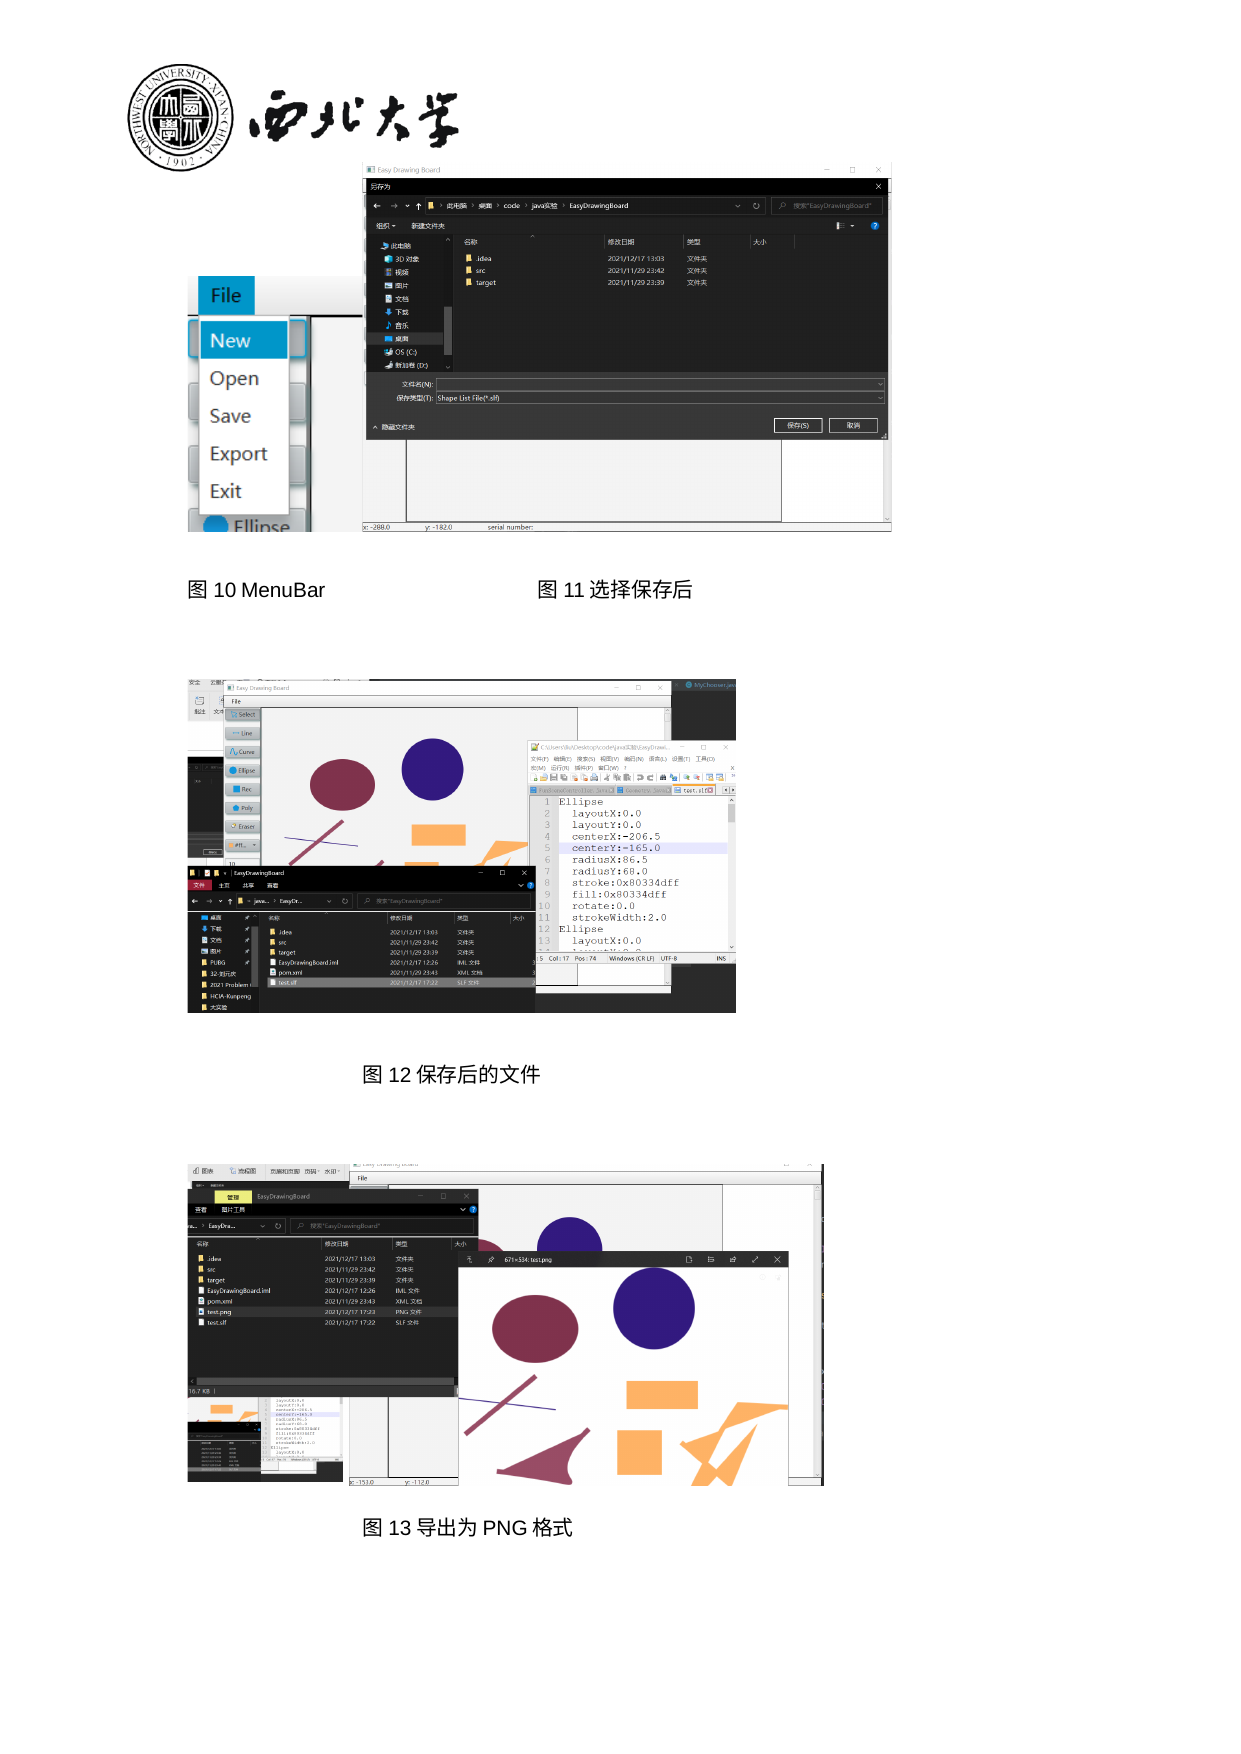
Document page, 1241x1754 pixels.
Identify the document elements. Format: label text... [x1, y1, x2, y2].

picture [187, 679, 736, 1013]
picture [122, 64, 234, 172]
picture [249, 90, 459, 148]
text 图 10 MenuBar 图 11 选择保存后 [187, 573, 1053, 605]
picture [187, 1164, 824, 1486]
text 图 13 导出为PNG格式 [319, 1510, 1053, 1542]
picture [187, 162, 892, 532]
text 图 12 保存后的文件 [319, 1057, 1053, 1090]
